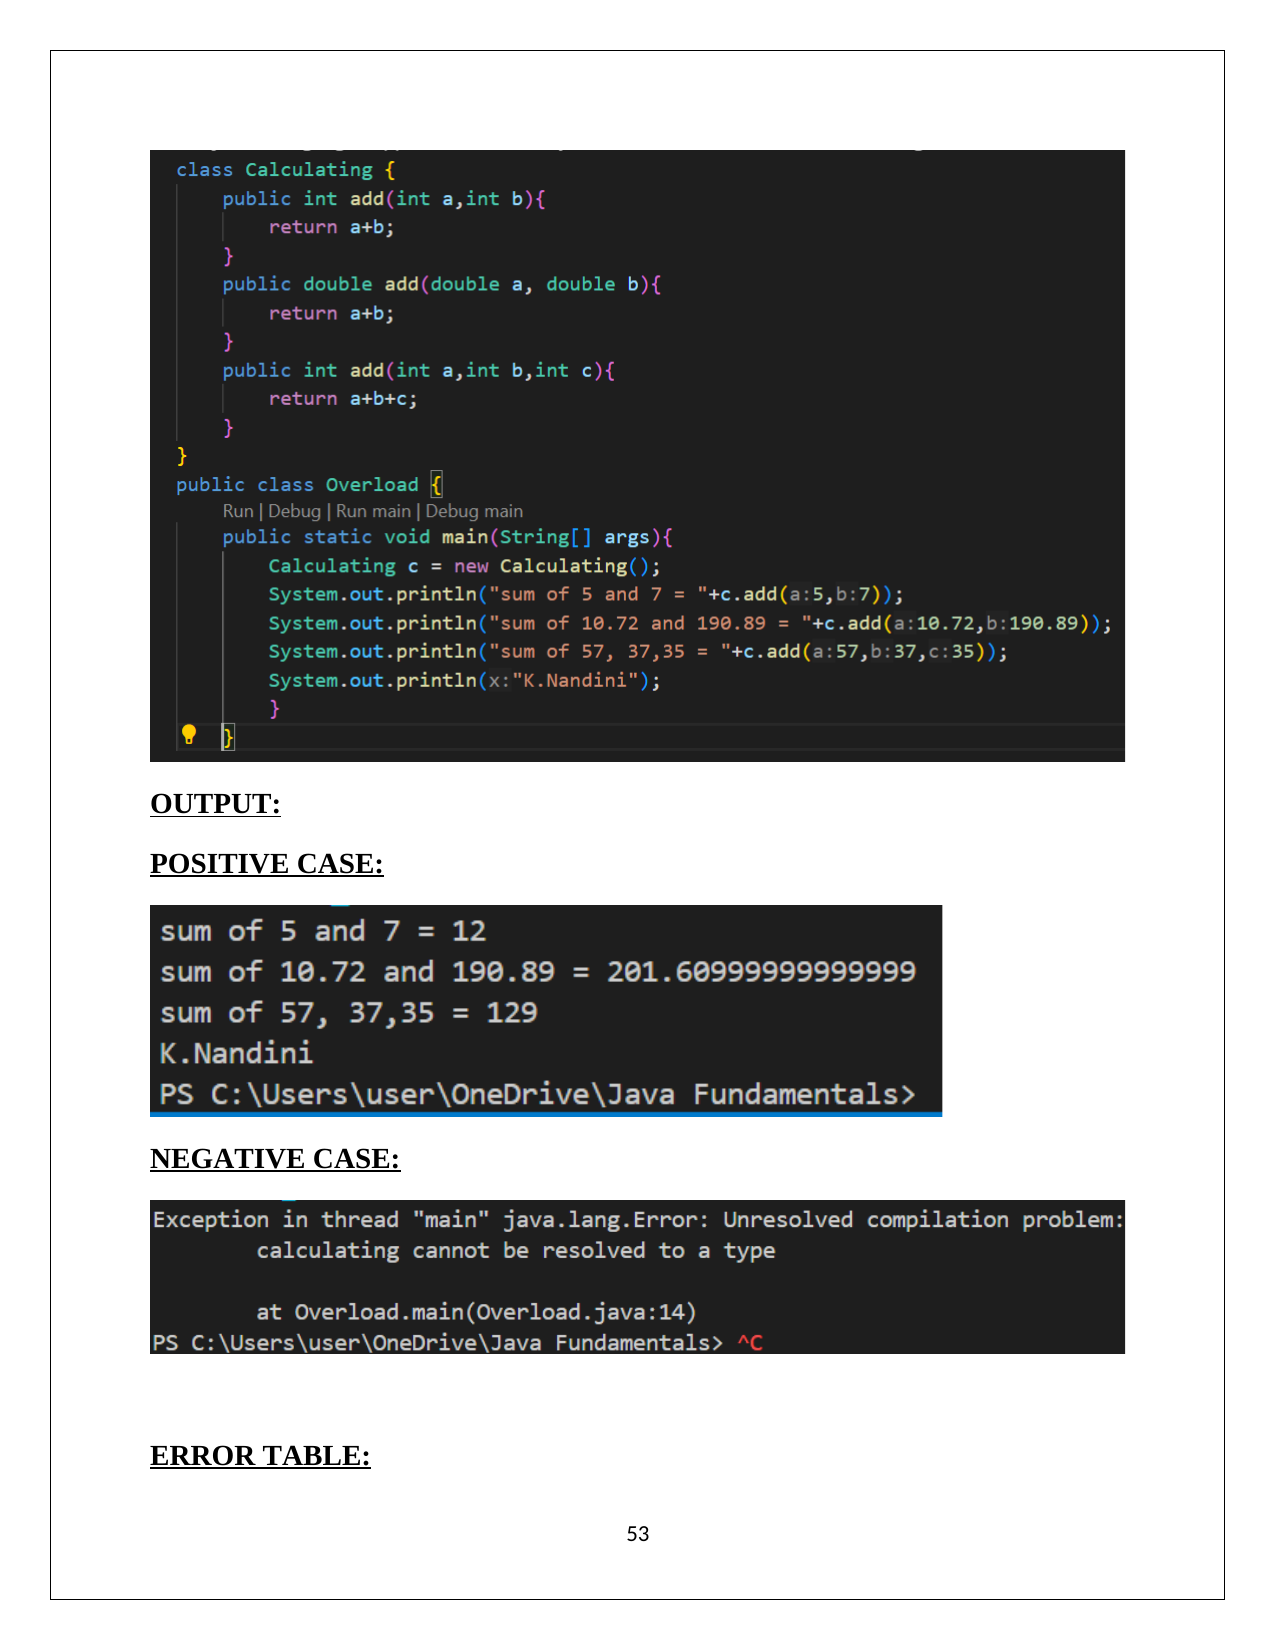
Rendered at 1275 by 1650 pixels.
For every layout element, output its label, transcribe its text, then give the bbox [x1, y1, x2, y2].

text OUTPUT: [150, 787, 1125, 820]
picture [150, 1200, 1125, 1354]
picture [150, 150, 1125, 762]
text ERROR TABLE: [150, 1438, 1125, 1472]
text POSITIVE CASE: [150, 846, 1125, 879]
picture [150, 905, 943, 1117]
text NEGATIVE CASE: [150, 1141, 1125, 1175]
